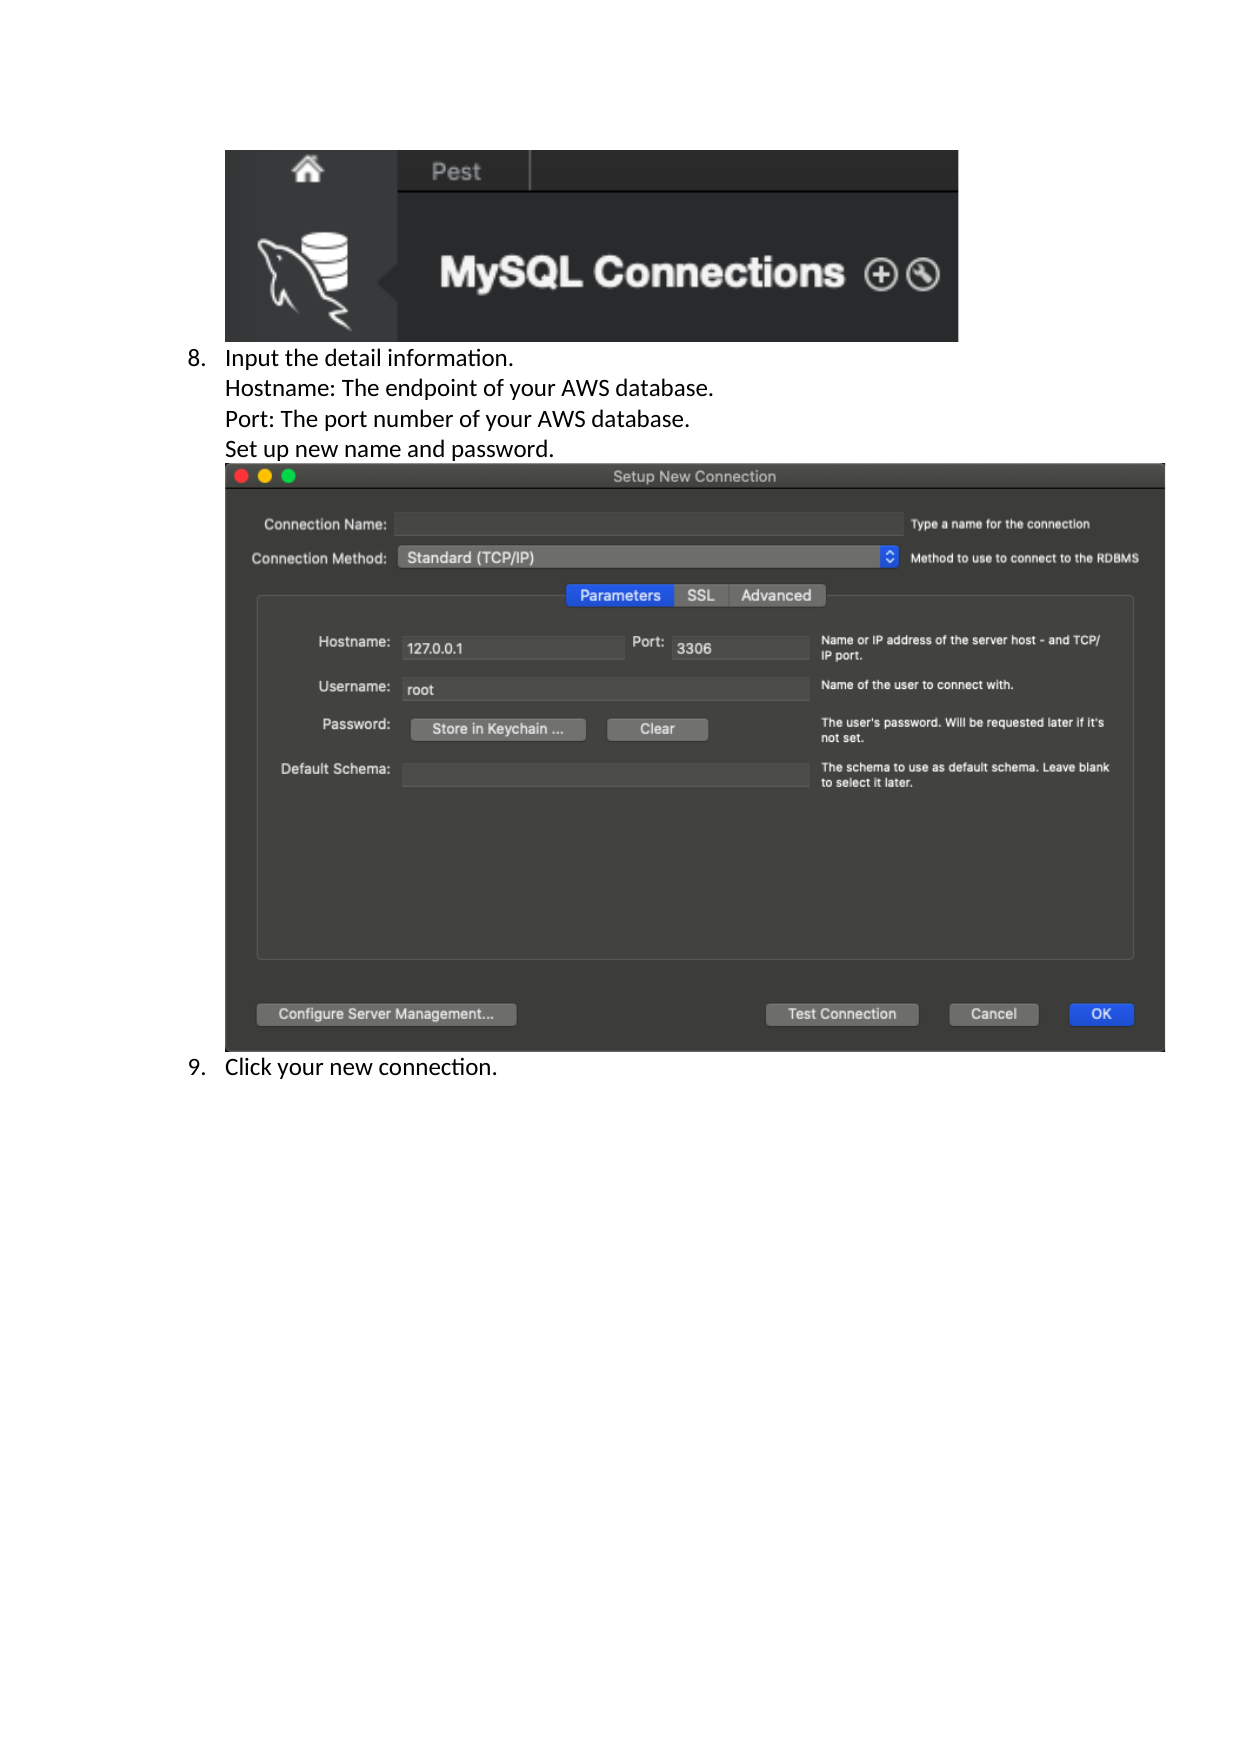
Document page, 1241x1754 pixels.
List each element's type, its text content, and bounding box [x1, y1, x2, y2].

list Set up new name and password. [225, 433, 1090, 463]
list Hostname: The endpoint of your AWS database. [225, 372, 1090, 403]
picture [225, 463, 1166, 1052]
list Click your new connection. [187, 1051, 1090, 1082]
picture [225, 150, 959, 342]
list Port: The port number of your AWS database. [225, 403, 1090, 433]
list Input the detail information. [187, 342, 1090, 372]
